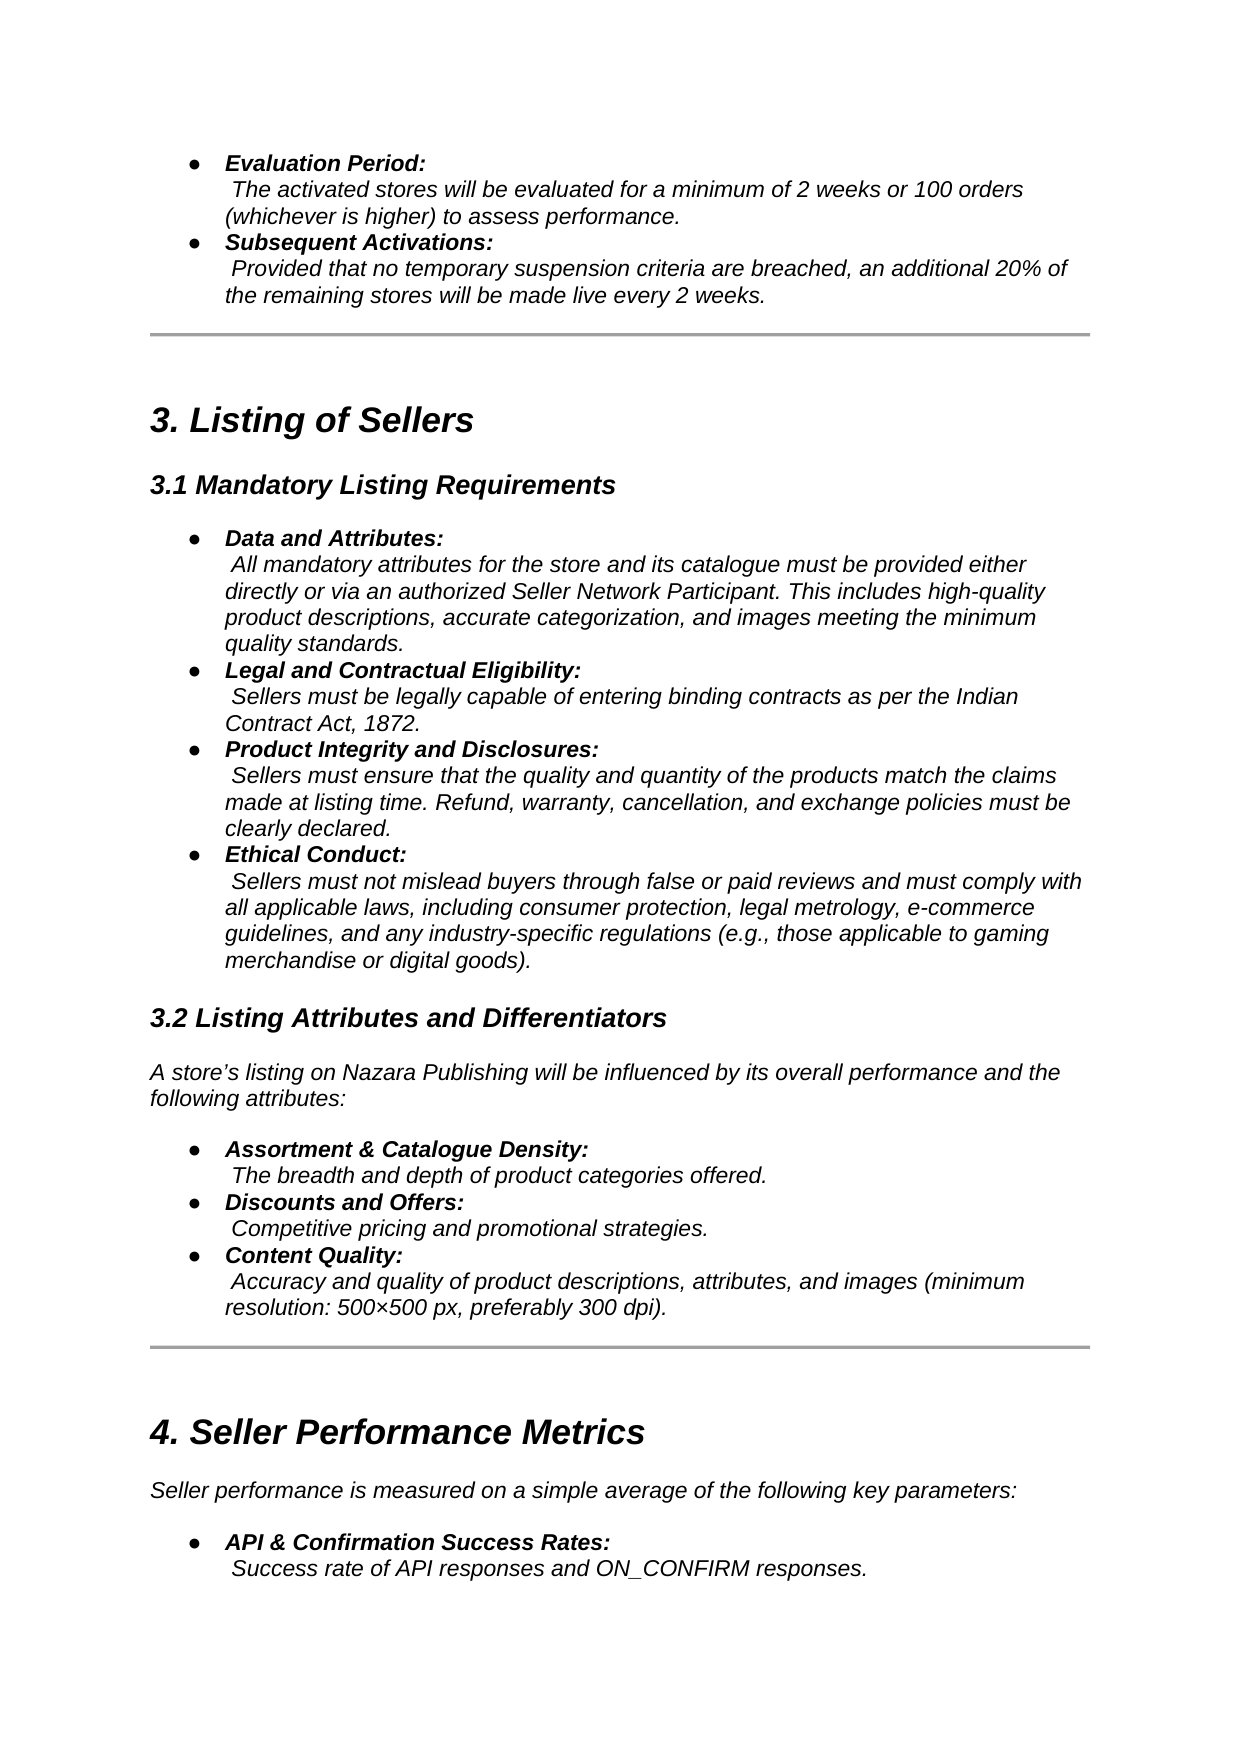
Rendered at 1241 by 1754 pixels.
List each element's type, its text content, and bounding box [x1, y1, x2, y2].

text Seller performance is measured on a simple average of the following key parameters: [150, 1477, 1090, 1503]
list Product Integrity and Disclosures: Sellers must ensure that the quality and quantity of the products match the claims made at listing time. Refund, warranty, cancellation, and exchange policies must be clearly declared. [187, 736, 1090, 841]
list Ethical Conduct: Sellers must not mislead buyers through false or paid reviews and must comply with all applicable laws, including consumer protection, legal metrology, e-commerce guidelines, and any industry-specific regulations (e.g., those applicable to gaming merchandise or digital goods). [187, 841, 1090, 973]
list Evaluation Period: The activated stores will be evaluated for a minimum of 2 weeks or 100 orders (whichever is higher) to assess performance. [187, 150, 1090, 229]
subtitle 3.1 Mandatory Listing Requirements [150, 469, 1090, 500]
list API & Confirmation Success Rates: Success rate of API responses and ON_CONFIRM responses. [187, 1528, 1090, 1581]
list Content Quality: Accuracy and quality of product descriptions, attributes, and images (minimum resolution: 500×500 px, preferably 300 dpi). [187, 1242, 1090, 1321]
text A store’s listing on Nazara Publishing will be influenced by its overall performance and the following attributes: [150, 1058, 1090, 1111]
subtitle 3. Listing of Sellers [150, 399, 1090, 439]
list Legal and Contractual Eligibility: Sellers must be legally capable of entering binding contracts as per the Indian Contract Act, 1872. [187, 657, 1090, 736]
list Data and Attributes: All mandatory attributes for the store and its catalogue must be provided either directly or via an authorized Seller Network Participant. This includes high-quality product descriptions, accurate categorization, and images meeting the minimum quality standards. [187, 525, 1090, 657]
subtitle 4. Seller Performance Metrics [150, 1411, 1090, 1452]
list Subsequent Activations: Provided that no temporary suspension criteria are breached, an additional 20% of the remaining stores will be made live every 2 weeks. [187, 229, 1090, 308]
list Discounts and Offers: Competitive pricing and promotional strategies. [187, 1189, 1090, 1242]
list Assortment & Catalogue Density: The breadth and depth of product categories offered. [187, 1136, 1090, 1189]
subtitle 3.2 Listing Attributes and Differentiators [150, 1002, 1090, 1033]
